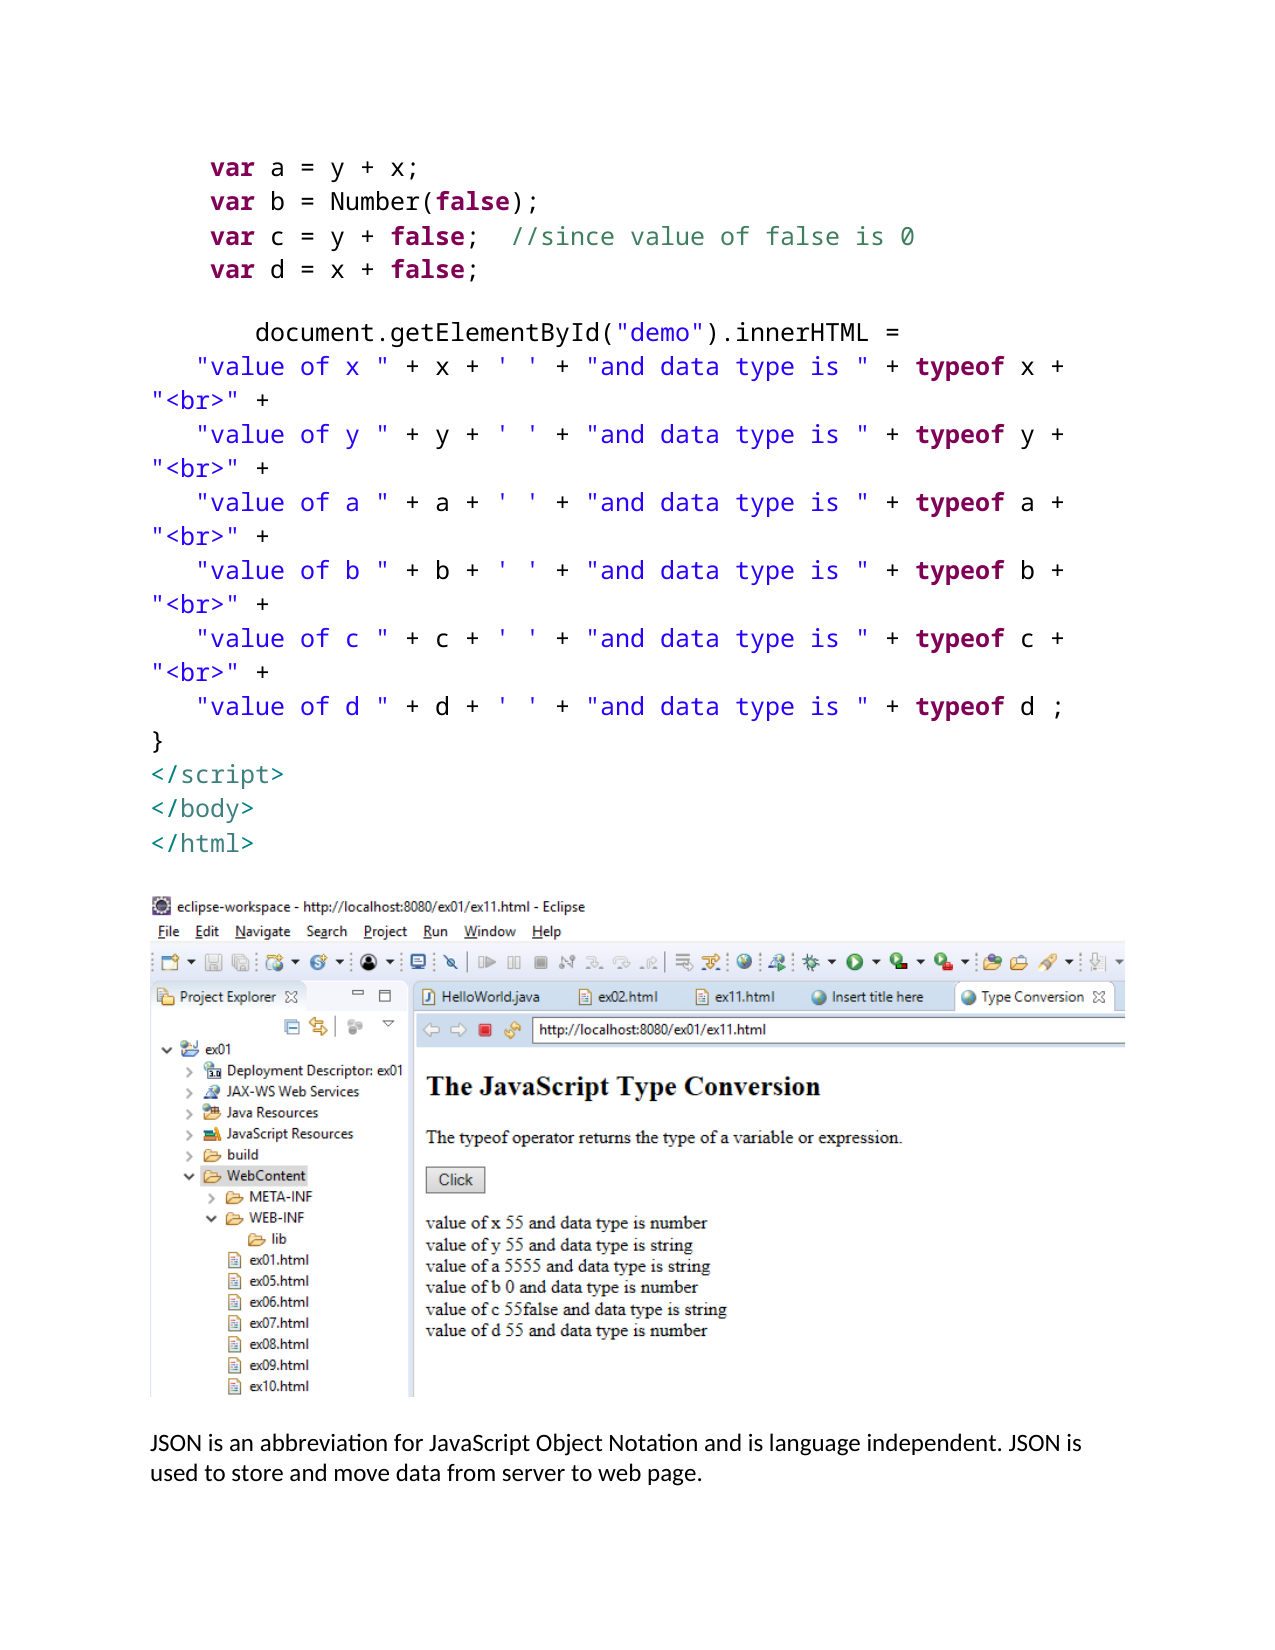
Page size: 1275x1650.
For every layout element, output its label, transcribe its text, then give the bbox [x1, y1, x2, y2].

text JSON is an abbreviation for JavaScript Object Notation and is language independent. JSON is used to store and move data from server to web page. [150, 1427, 1125, 1488]
text "value of c " + c + ' ' + "and data type is " + typeof c + "<br>" + [150, 621, 1125, 689]
text "value of x " + x + ' ' + "and data type is " + typeof x + "<br>" + [150, 348, 1125, 416]
text "value of a " + a + ' ' + "and data type is " + typeof a + "<br>" + [150, 484, 1125, 553]
picture [150, 893, 1125, 1397]
text var d = x + false; [150, 252, 1125, 286]
text </html> [150, 825, 1125, 859]
text "value of y " + y + ' ' + "and data type is " + typeof y + "<br>" + [150, 416, 1125, 484]
text } [150, 723, 1125, 757]
text </body> [150, 791, 1125, 825]
text </script> [150, 757, 1125, 791]
text "value of d " + d + ' ' + "and data type is " + typeof d ; [150, 689, 1125, 723]
text var a = y + x; [150, 150, 1125, 184]
text var b = Number(false); [150, 184, 1125, 218]
text var c = y + false; //since value of false is 0 [150, 218, 1125, 252]
text document.getElementById("demo").innerHTML = [150, 314, 1125, 348]
text "value of b " + b + ' ' + "and data type is " + typeof b + "<br>" + [150, 553, 1125, 621]
